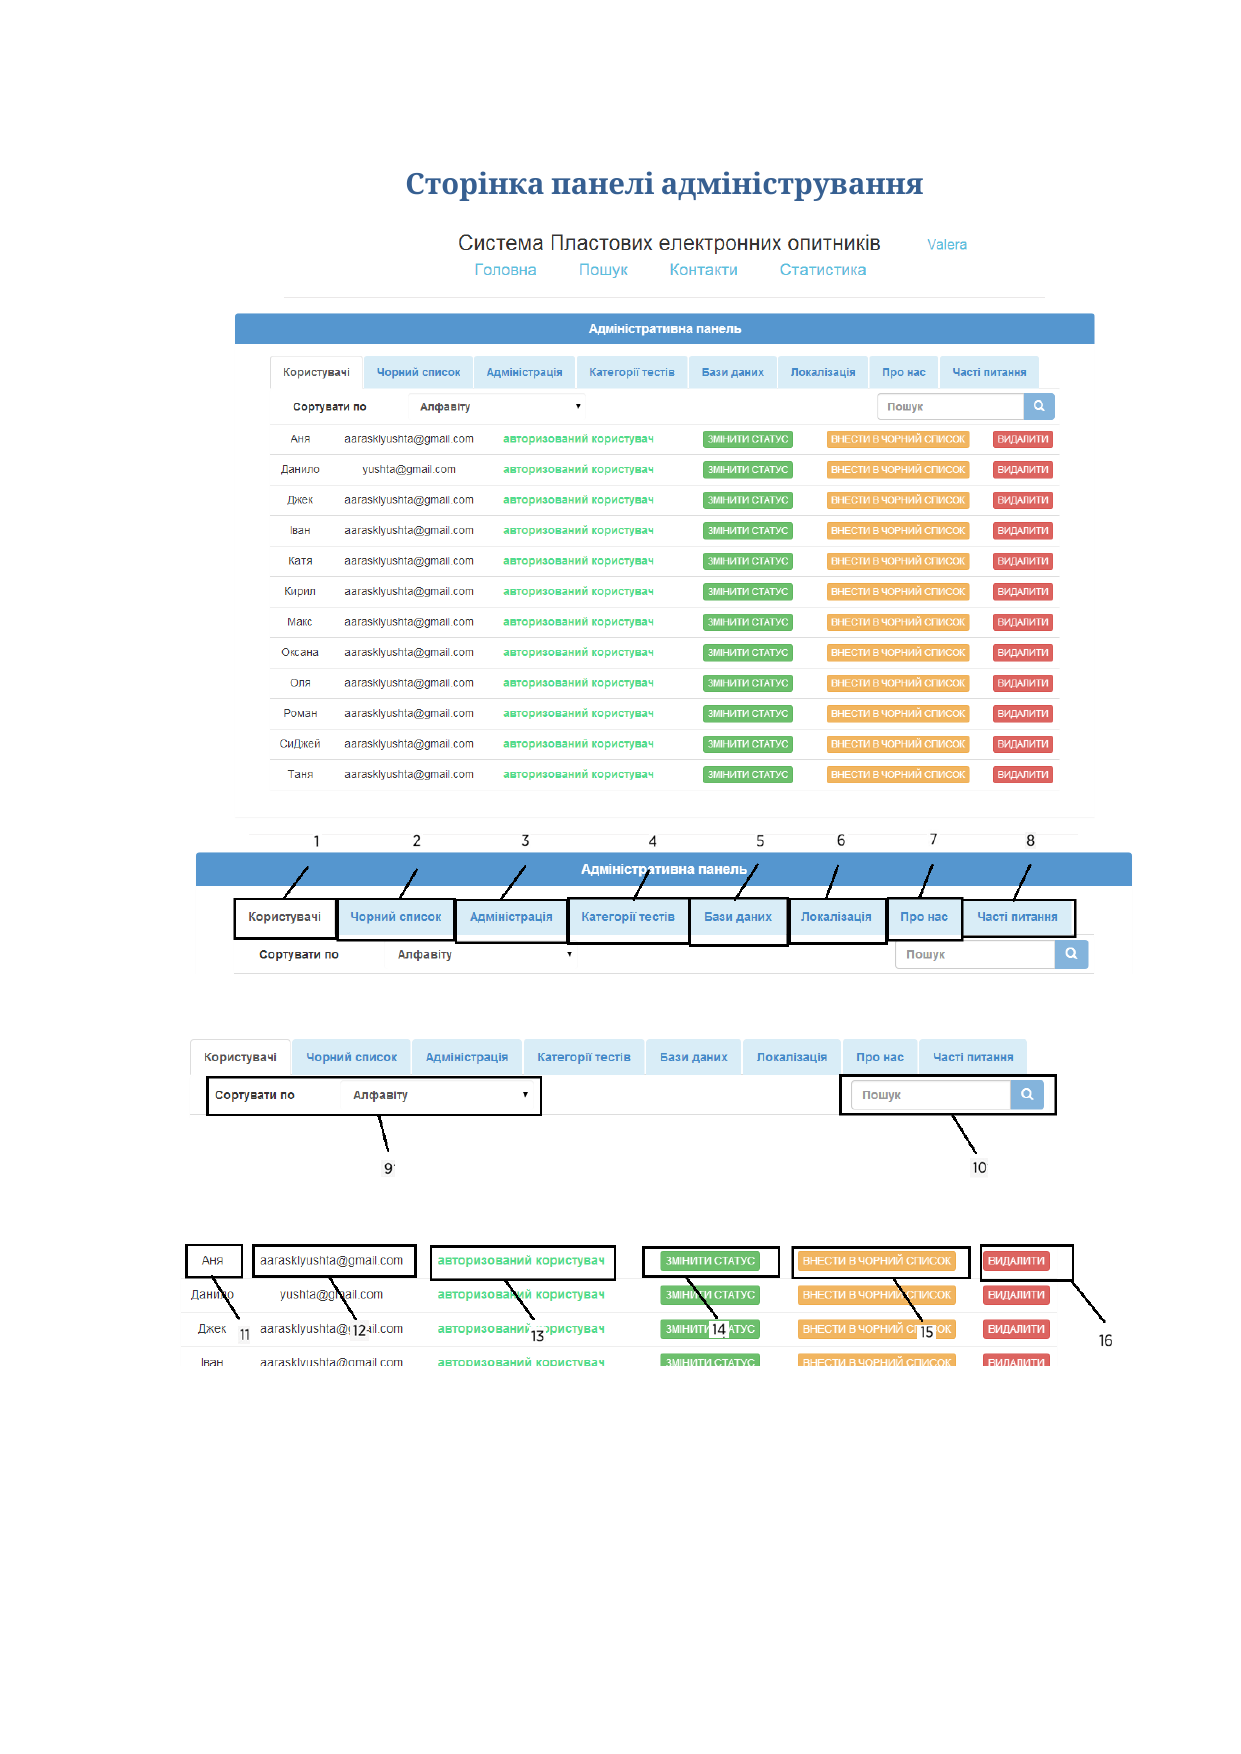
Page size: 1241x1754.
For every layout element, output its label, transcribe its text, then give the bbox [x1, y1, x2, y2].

picture [177, 829, 1151, 1012]
picture [177, 206, 1145, 826]
picture [177, 1244, 1151, 1388]
picture [177, 1037, 1151, 1220]
subtitle Сторінка панелі адміністрування [177, 168, 1152, 202]
